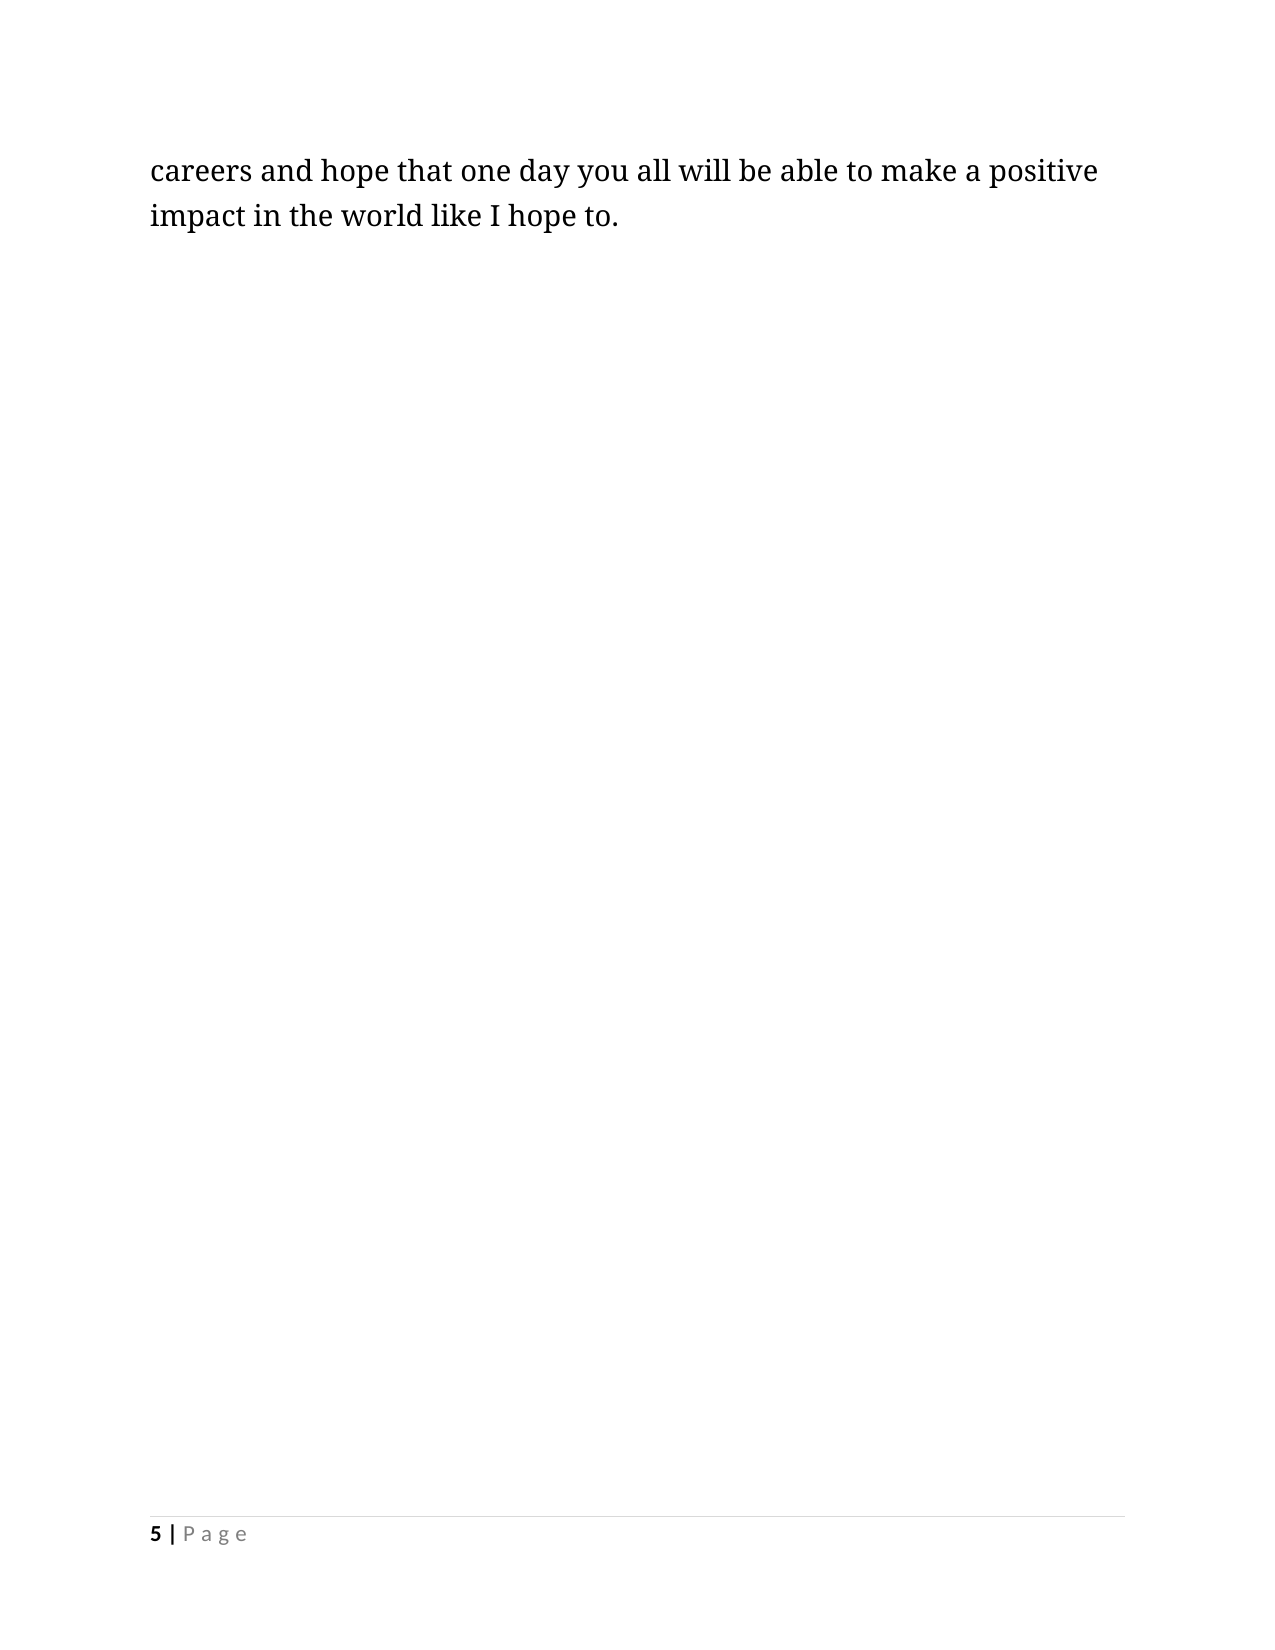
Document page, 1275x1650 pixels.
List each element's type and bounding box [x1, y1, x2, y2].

text [150, 150, 1125, 235]
